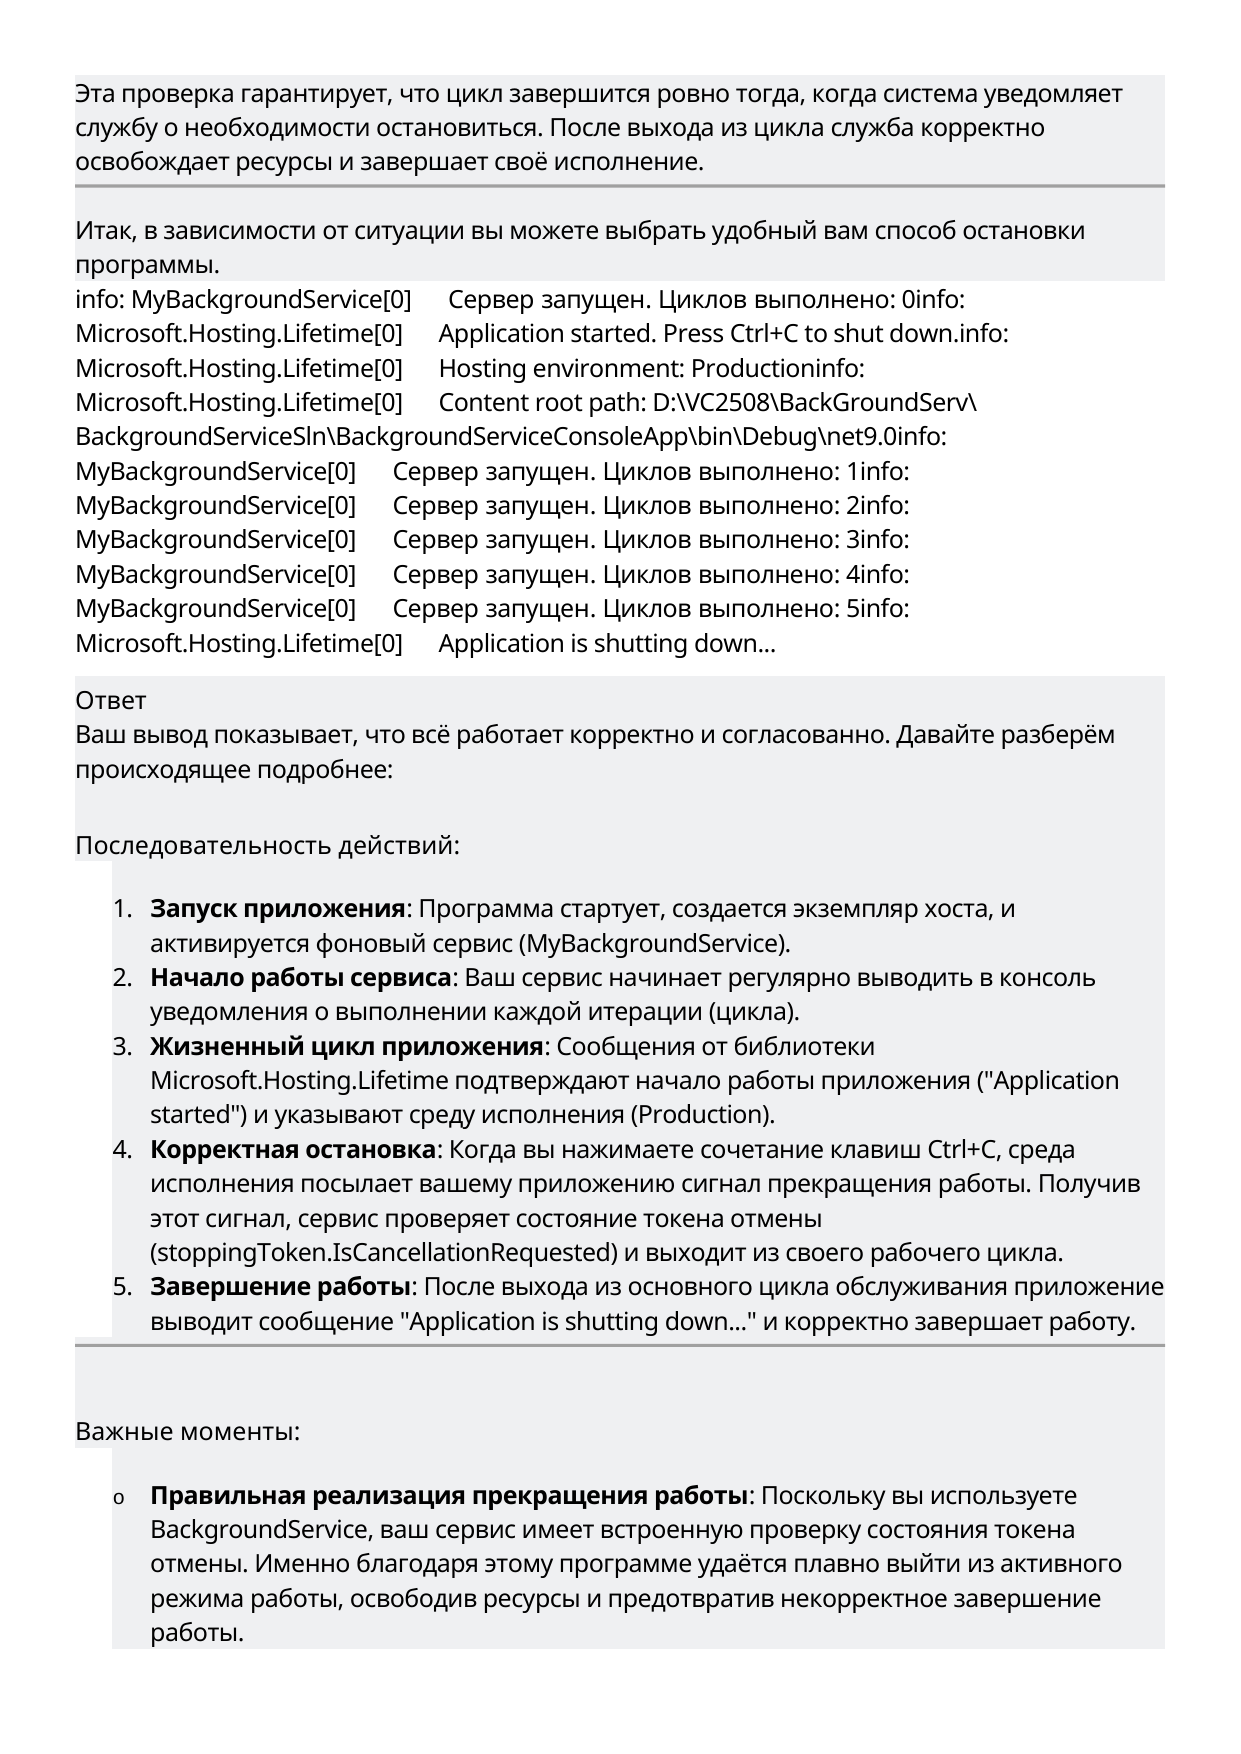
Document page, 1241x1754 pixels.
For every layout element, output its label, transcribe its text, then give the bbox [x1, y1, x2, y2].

list Корректная остановка: Когда вы нажимаете сочетание клавиш Ctrl+C, среда исполнения посылает вашему приложению сигнал прекращения работы. Получив этот сигнал, сервис проверяет состояние токена отмены (stoppingToken.IsCancellationRequested) и выходит из своего рабочего цикла. [112, 1131, 1165, 1269]
text Ваш вывод показывает, что всё работает корректно и согласованно. Давайте разберём происходящее подробнее: [75, 717, 1165, 785]
list Жизненный цикл приложения: Сообщения от библиотеки Microsoft.Hosting.Lifetime подтверждают начало работы приложения ("Application started") и указывают среду исполнения (Production). [112, 1028, 1165, 1131]
list Начало работы сервиса: Ваш сервис начинает регулярно выводить в консоль уведомления о выполнении каждой итерации (цикла). [112, 959, 1165, 1028]
list Завершение работы: После выхода из основного цикла обслуживания приложение выводит сообщение "Application is shutting down..." и корректно завершает работу. [112, 1269, 1165, 1337]
text Итак, в зависимости от ситуации вы можете выбрать удобный вам способ остановки программы. [75, 212, 1165, 281]
list Запуск приложения: Программа стартует, создается экземпляр хоста, и активируется фоновый сервис (MyBackgroundService). [112, 891, 1165, 959]
text info: MyBackgroundService[0] Сервер запущен. Циклов выполнено: 0info: Microsoft.Hosting.Lifetime[0] Application started. Press Ctrl+C to shut down.info: Microsoft.Hosting.Lifetime[0] Hosting environment: Productioninfo: Microsoft.Hosting.Lifetime[0] Content root path: D:\VC2508\BackGroundServ\BackgroundServiceSln\BackgroundServiceConsoleApp\bin\Debug\net9.0info: MyBackgroundService[0] Сервер запущен. Циклов выполнено: 1info: MyBackgroundService[0] Сервер запущен. Циклов выполнено: 2info: MyBackgroundService[0] Сервер запущен. Циклов выполнено: 3info: MyBackgroundService[0] Сервер запущен. Циклов выполнено: 4info: MyBackgroundService[0] Сервер запущен. Циклов выполнено: 5info: Microsoft.Hosting.Lifetime[0] Application is shutting down... [75, 281, 1165, 659]
text Ответ [75, 676, 1165, 717]
list Правильная реализация прекращения работы: Поскольку вы используете BackgroundService, ваш сервис имеет встроенную проверку состояния токена отмены. Именно благодаря этому программе удаётся плавно выйти из активного режима работы, освободив ресурсы и предотвратив некорректное завершение работы. [112, 1477, 1165, 1649]
text Важные моменты: [75, 1401, 1165, 1448]
text Эта проверка гарантирует, что цикл завершится ровно тогда, когда система уведомляет службу о необходимости остановиться. После выхода из цикла служба корректно освобождает ресурсы и завершает своё исполнение. [75, 75, 1165, 178]
text Последовательность действий: [75, 814, 1165, 861]
